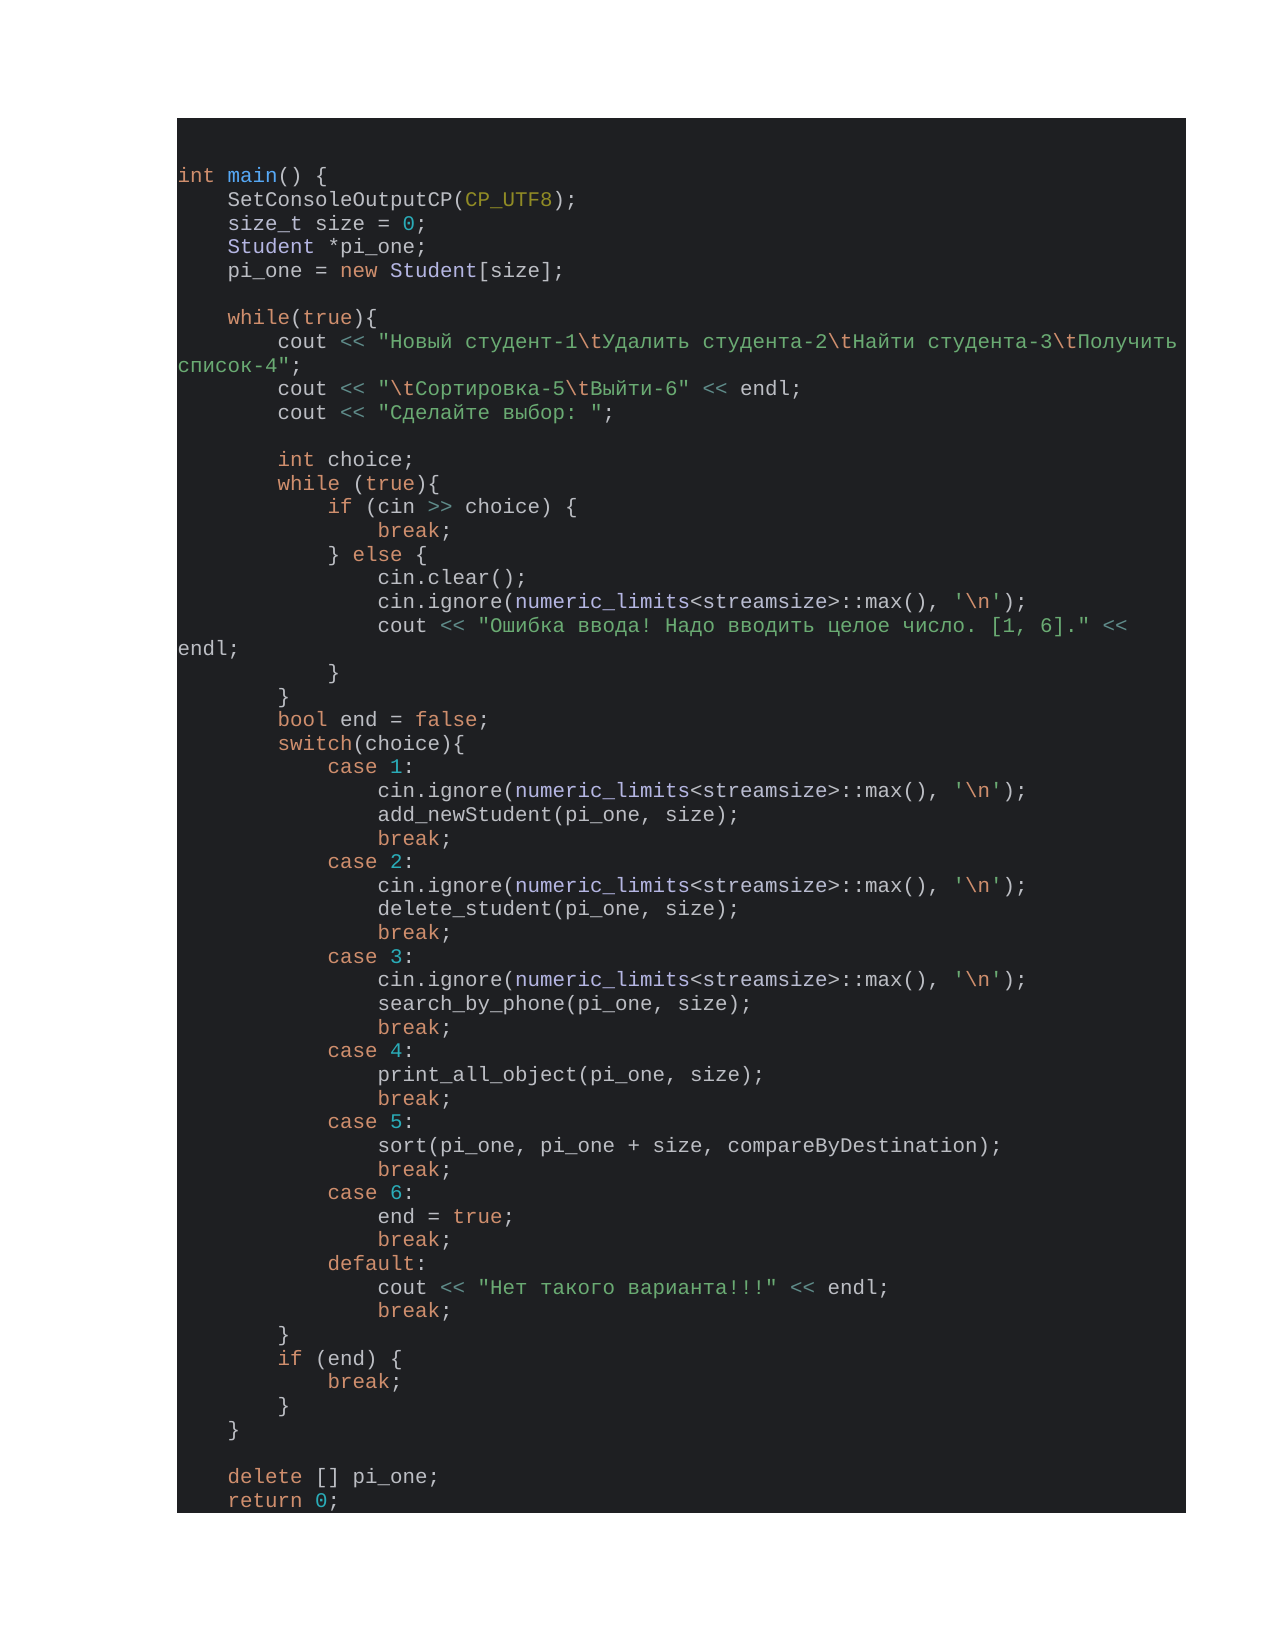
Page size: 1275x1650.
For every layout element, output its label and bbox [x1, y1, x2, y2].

text [177, 118, 1186, 1513]
